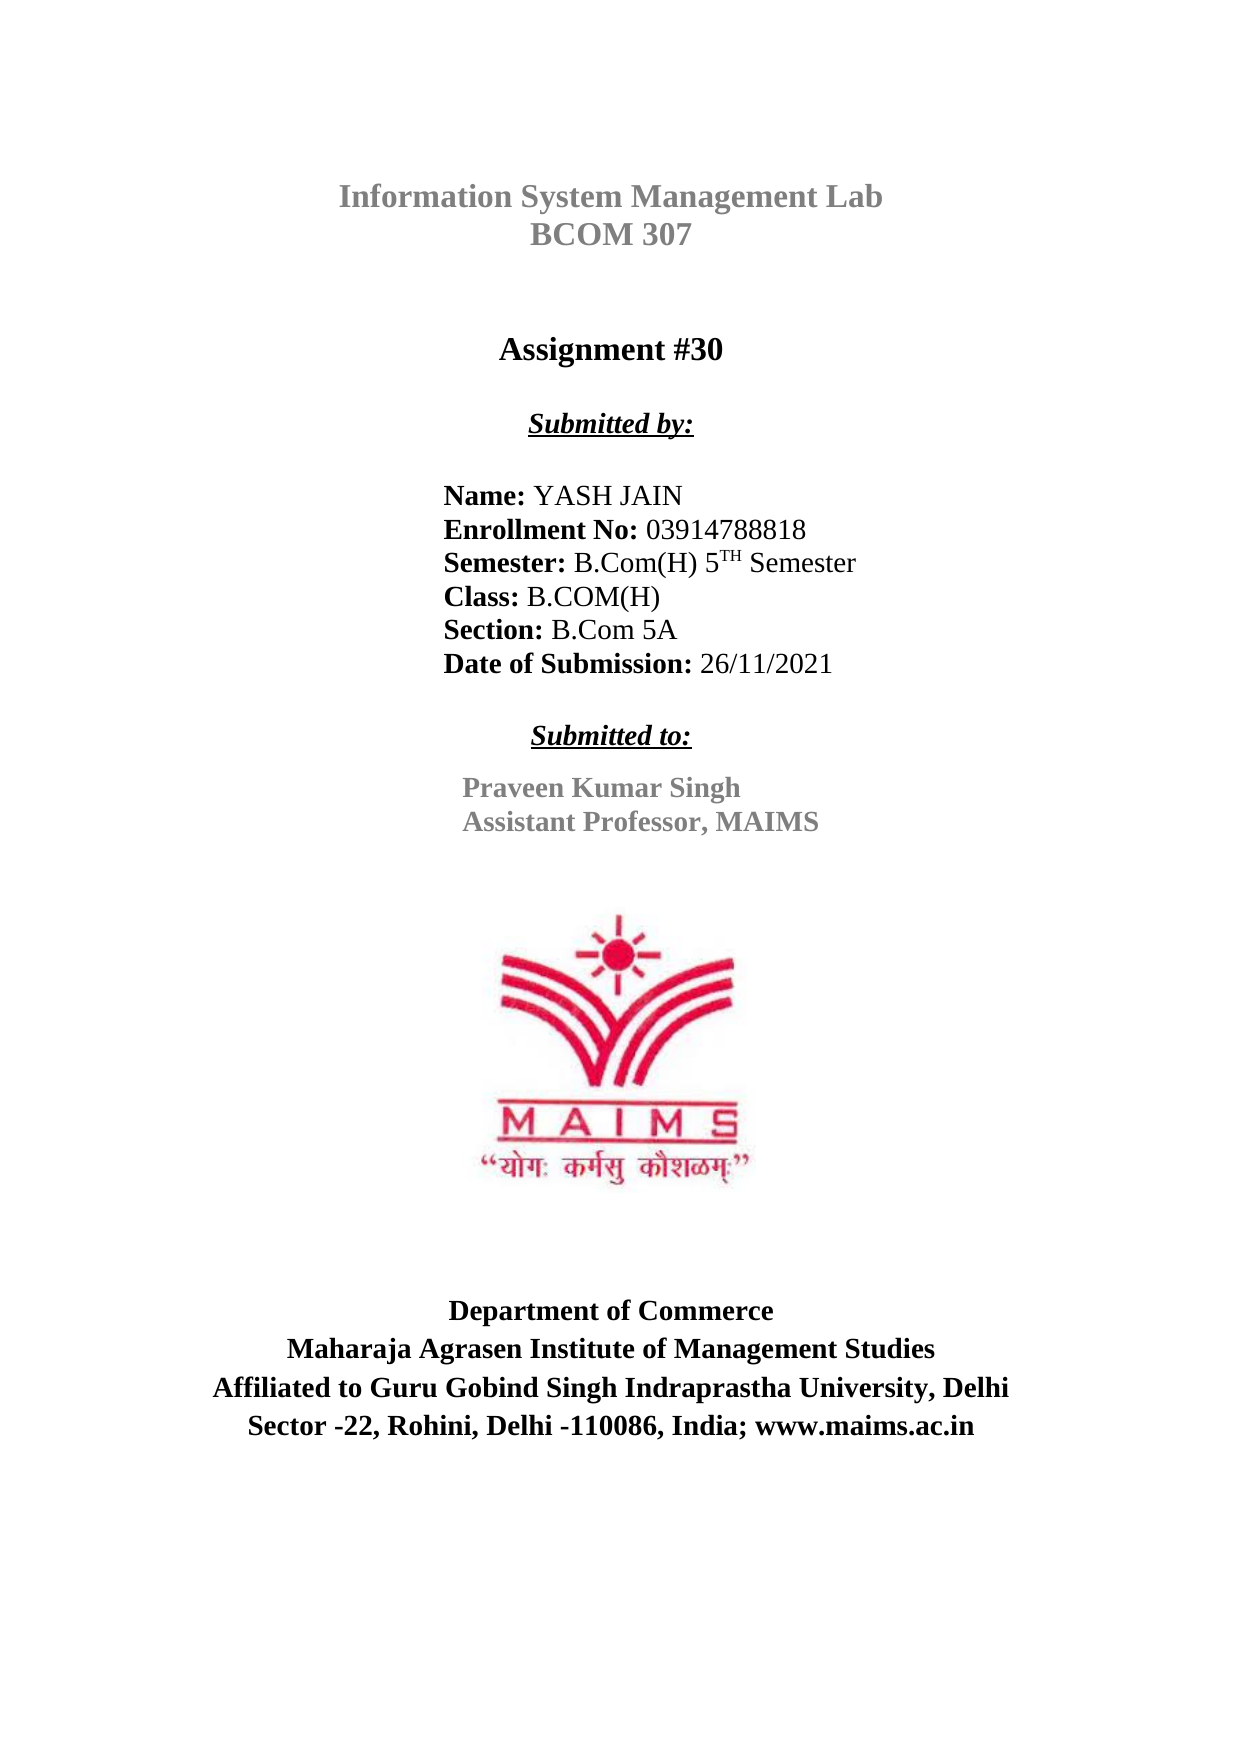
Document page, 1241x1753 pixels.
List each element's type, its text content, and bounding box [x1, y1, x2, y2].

text Maharaja Agrasen Institute of Management Studies [124, 1331, 1097, 1365]
picture [462, 871, 756, 1193]
text BCOM 307 [124, 215, 1097, 253]
text Assignment #30 [124, 330, 1097, 368]
text Class: B.COM(H) [124, 579, 1097, 612]
text Section: B.Com 5A [124, 612, 1097, 646]
text Assistant Professor, MAIMS [124, 804, 1097, 838]
text Enrollment No: 03914788818 [124, 512, 1097, 545]
text Submitted by: [124, 406, 1097, 440]
text Name: YASH JAIN [124, 478, 1097, 512]
text Department of Commerce [124, 1293, 1097, 1326]
text Semester: B.Com(H) 5TH Semester [124, 545, 1097, 579]
text Information System Management Lab [124, 176, 1097, 215]
text Praveen Kumar Singh [124, 771, 1097, 804]
text Submitted to: [124, 718, 1097, 751]
text Sector -22, Rohini, Delhi -110086, India; www.maims.ac.in [124, 1408, 1097, 1442]
text Date of Submission: 26/11/2021 [124, 646, 1097, 679]
text Affiliated to Guru Gobind Singh Indraprastha University, Delhi [124, 1370, 1097, 1403]
